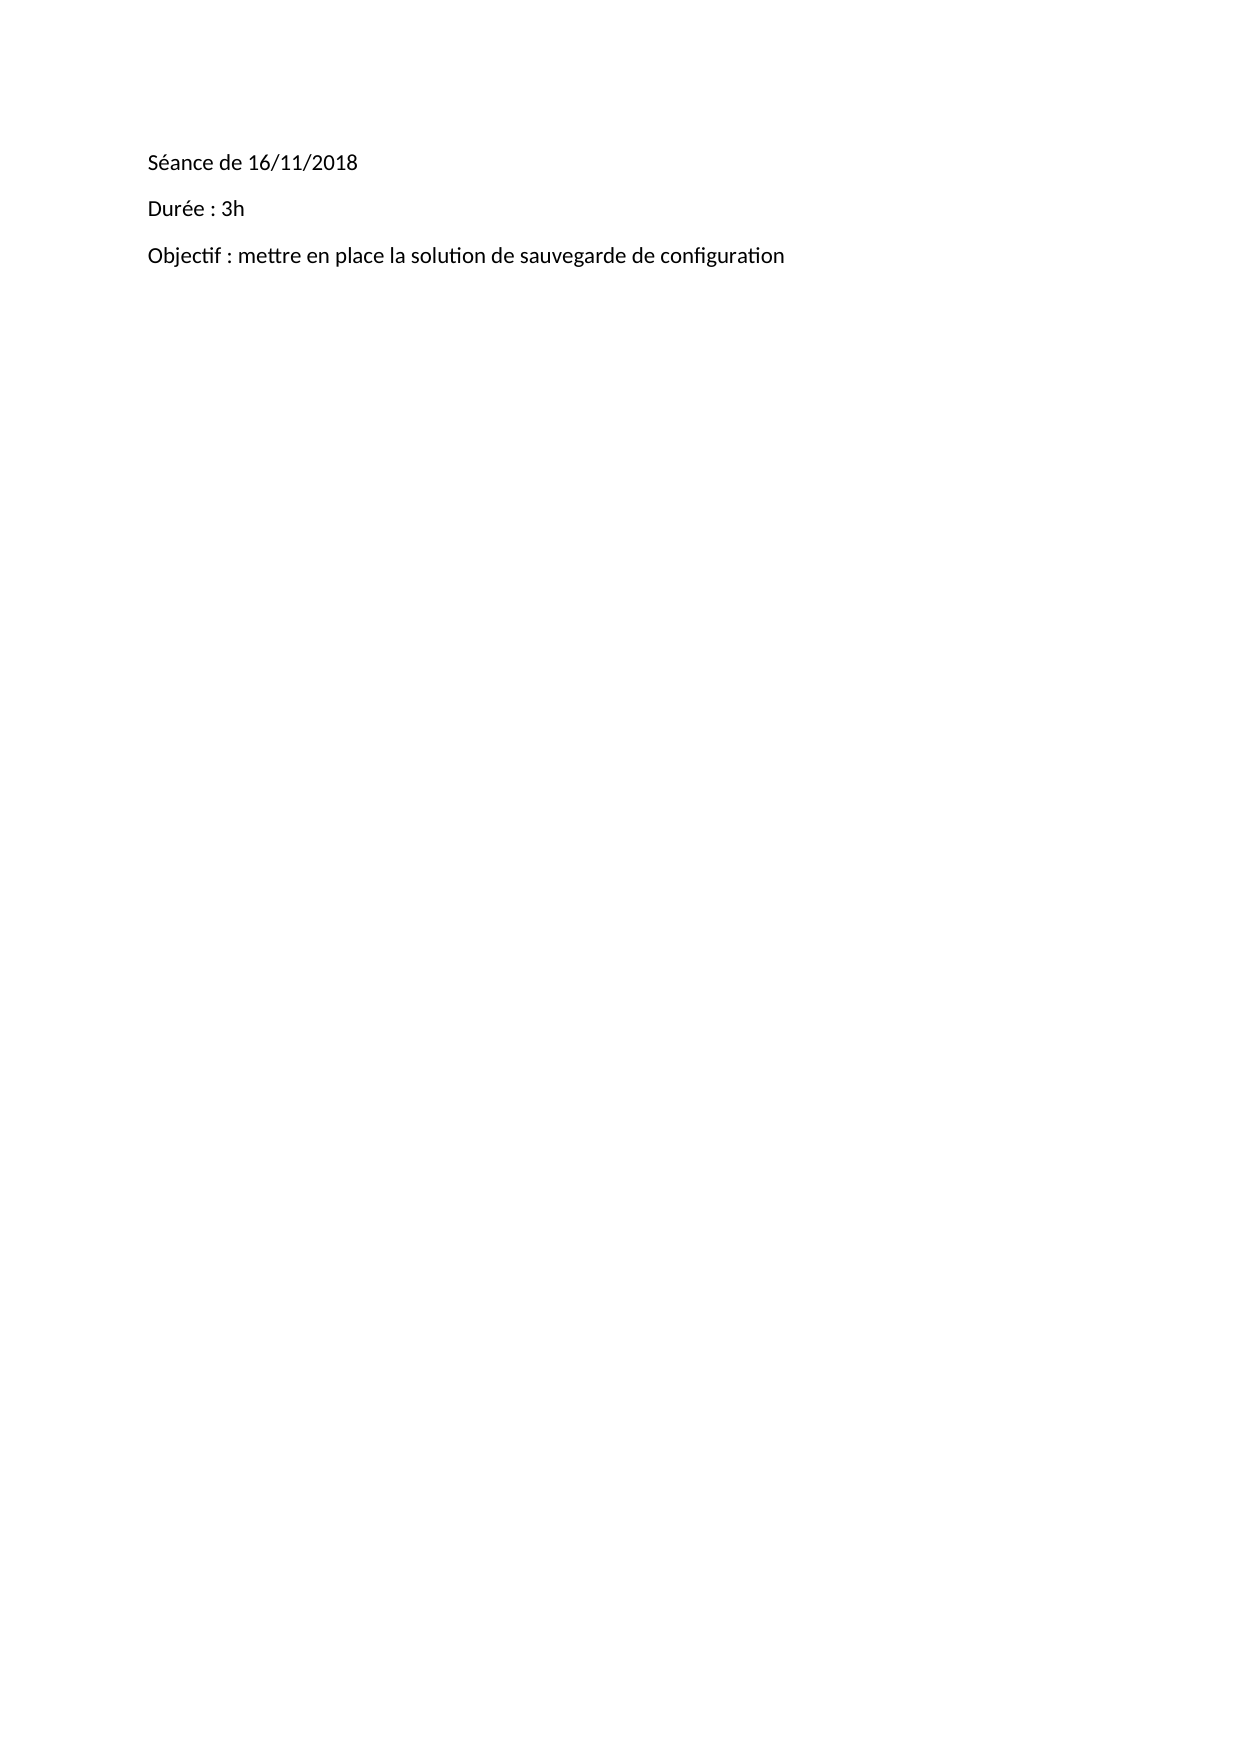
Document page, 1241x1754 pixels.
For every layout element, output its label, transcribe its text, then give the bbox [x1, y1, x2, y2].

text Objectif : mettre en place la solution de sauvegarde de configuration [148, 241, 1093, 269]
text Durée : 3h [148, 194, 1093, 222]
text Séance de 16/11/2018 [148, 148, 1093, 176]
